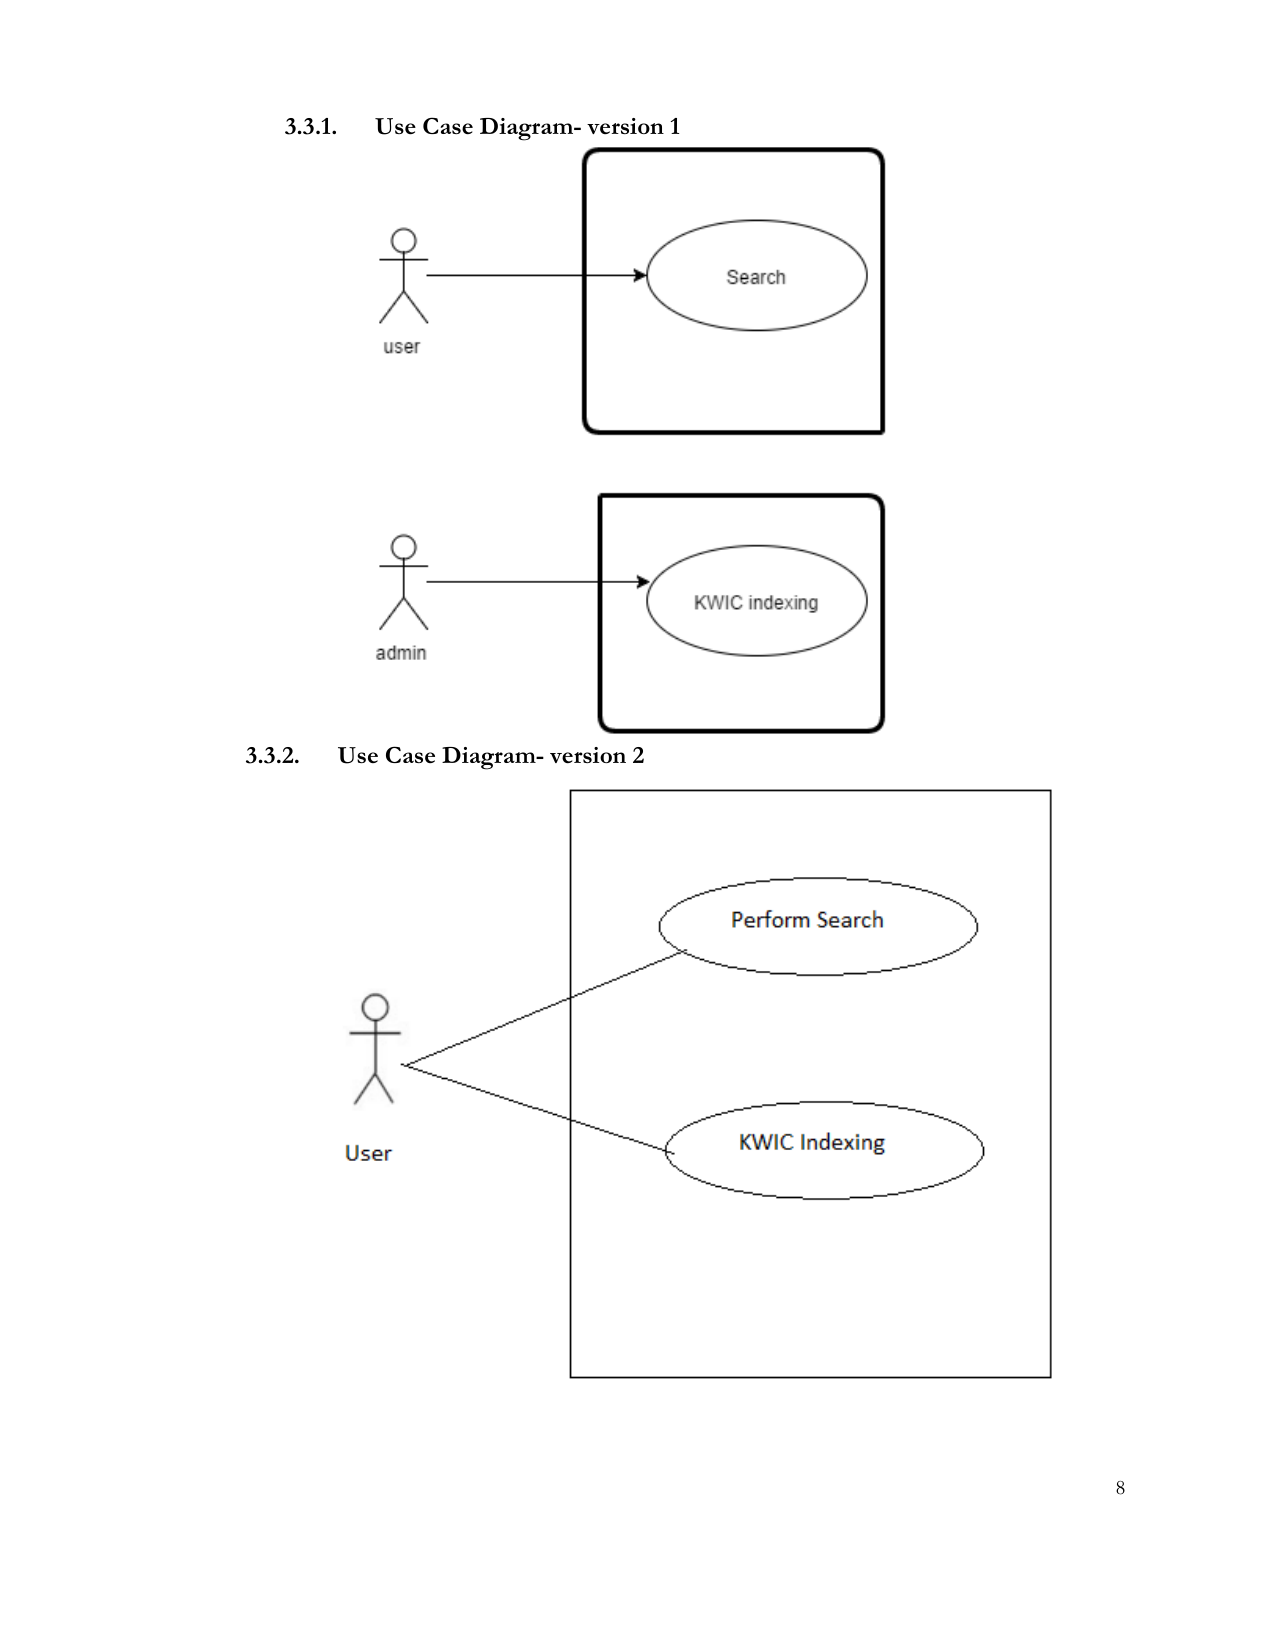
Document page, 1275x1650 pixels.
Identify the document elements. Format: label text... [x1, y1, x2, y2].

picture [375, 146, 890, 737]
picture [337, 776, 1064, 1388]
